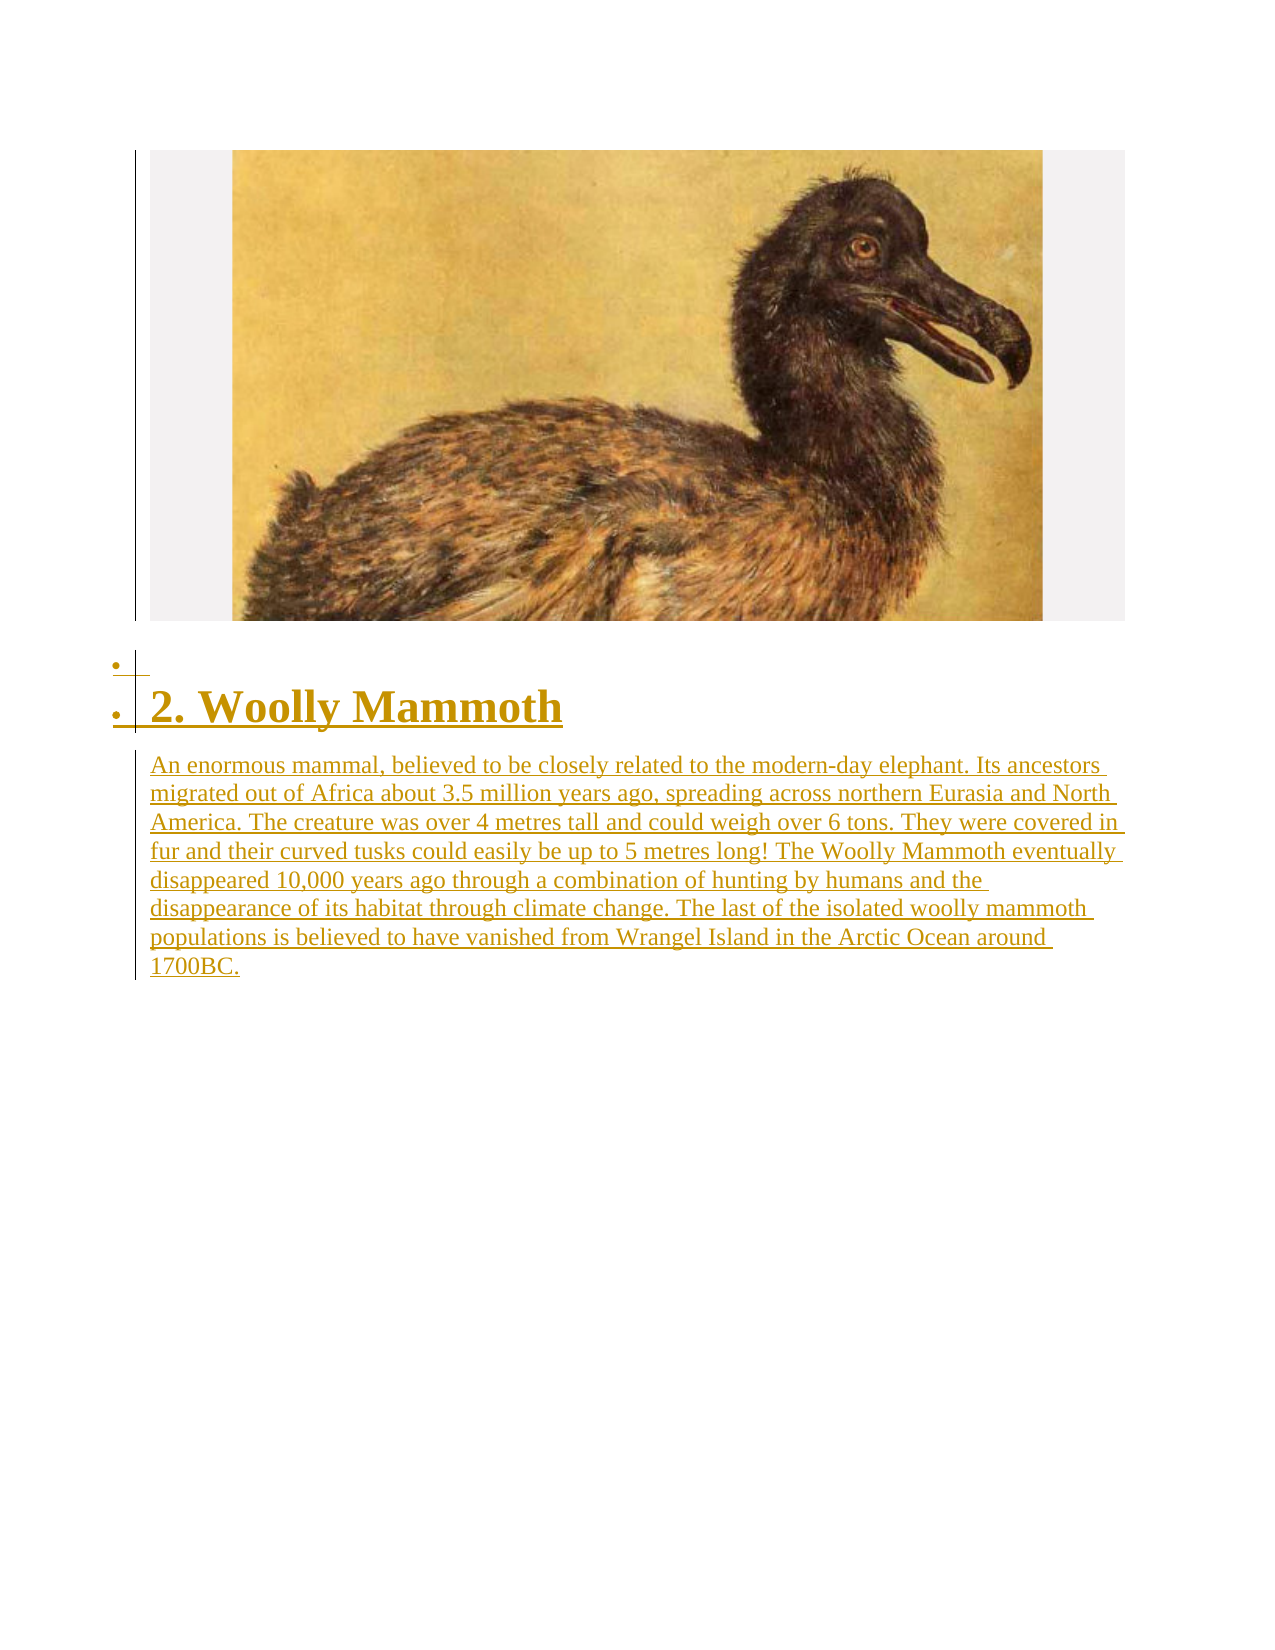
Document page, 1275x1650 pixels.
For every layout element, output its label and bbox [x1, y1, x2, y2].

picture [232, 150, 1043, 621]
